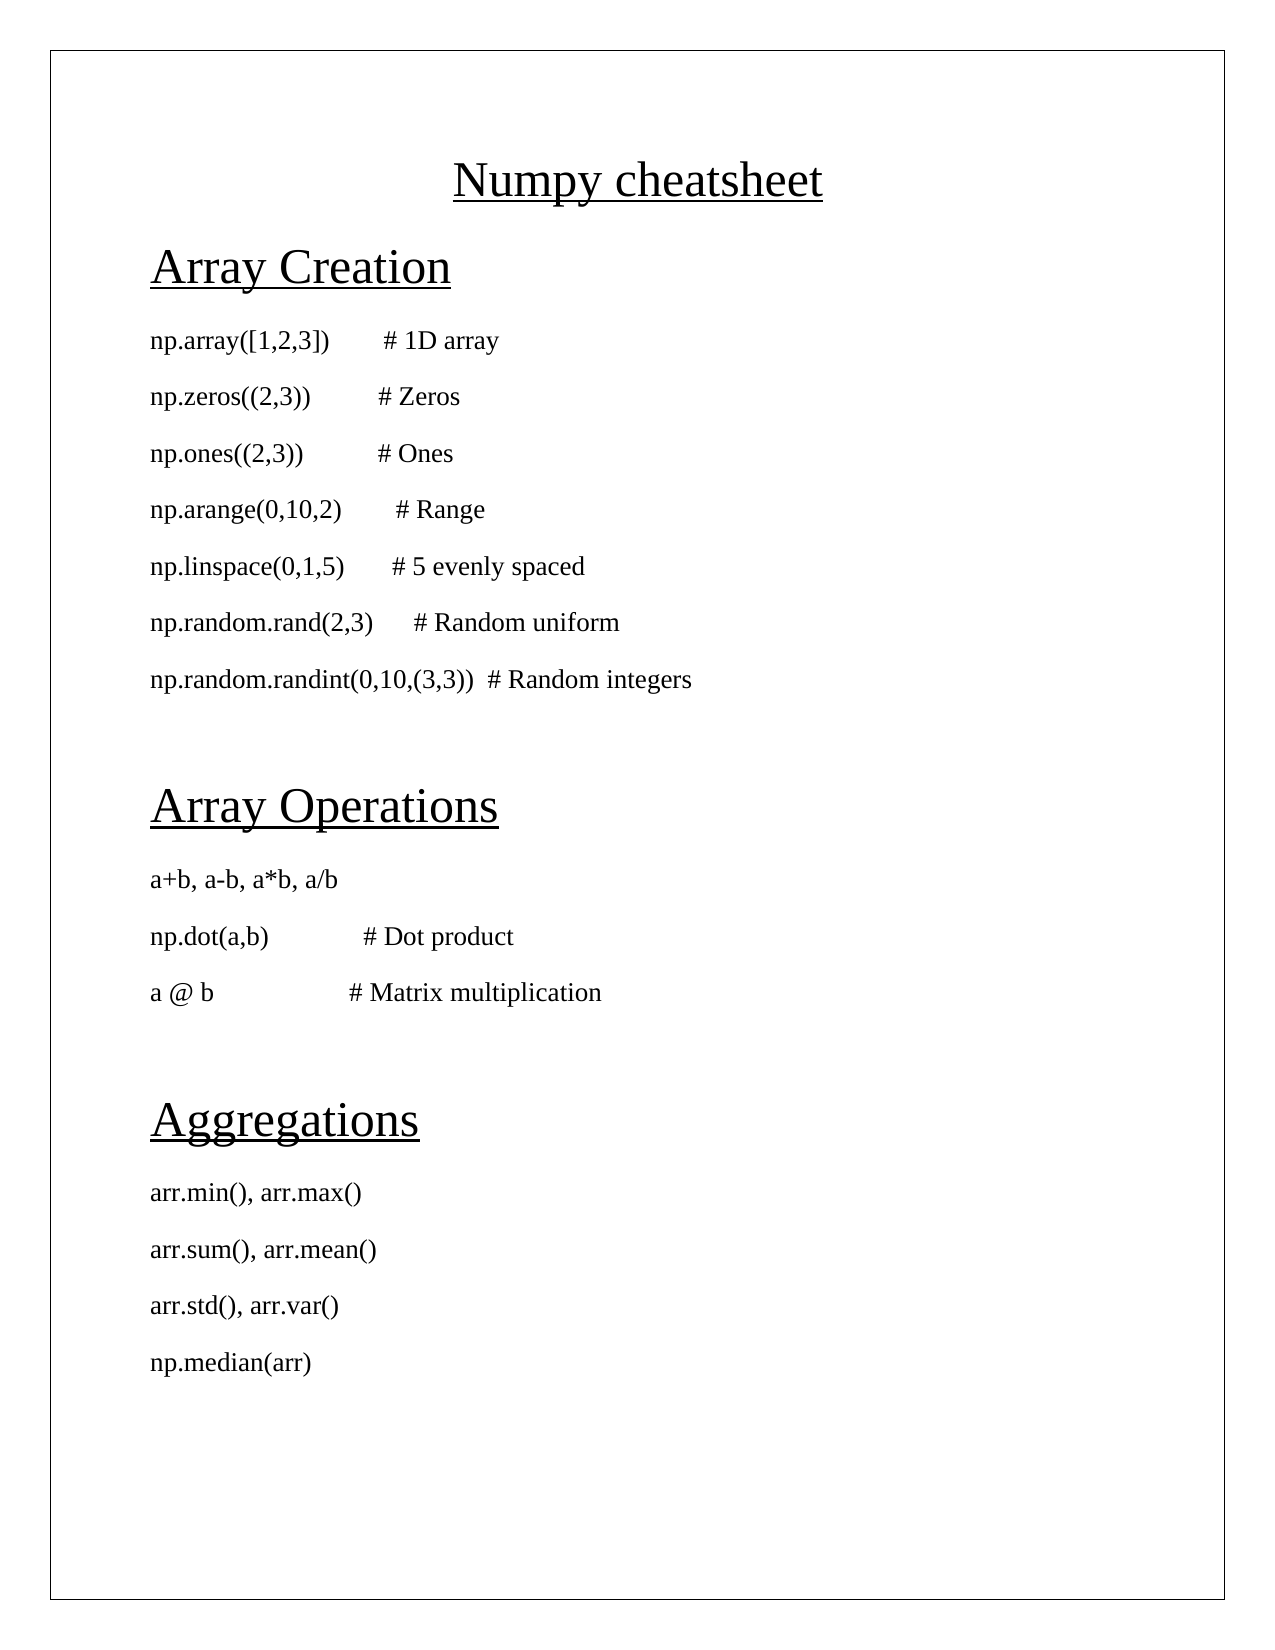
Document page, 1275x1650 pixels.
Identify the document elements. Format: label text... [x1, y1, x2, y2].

text np.random.rand(2,3) # Random uniform [150, 607, 1125, 638]
text np.zeros((2,3)) # Zeros [150, 380, 1125, 411]
text Array Creation [150, 237, 1125, 294]
text np.linspace(0,1,5) # 5 evenly spaced [150, 550, 1125, 581]
text np.ones((2,3)) # Ones [150, 437, 1125, 468]
text np.random.randint(0,10,(3,3)) # Random integers [150, 663, 1125, 694]
text np.dot(a,b) # Dot product [150, 920, 1125, 951]
text arr.sum(), arr.mean() [150, 1233, 1125, 1264]
text Aggregations [150, 1089, 1125, 1147]
text a+b, a-b, a*b, a/b [150, 863, 1125, 894]
text Array Operations [150, 776, 1125, 834]
text arr.min(), arr.max() [150, 1176, 1125, 1207]
text np.arange(0,10,2) # Range [150, 493, 1125, 524]
text np.median(arr) [150, 1346, 1125, 1377]
text arr.std(), arr.var() [150, 1289, 1125, 1321]
text Numpy cheatsheet [150, 150, 1125, 207]
text a @ b # Matrix multiplication [150, 976, 1125, 1007]
text np.array([1,2,3]) # 1D array [150, 324, 1125, 355]
